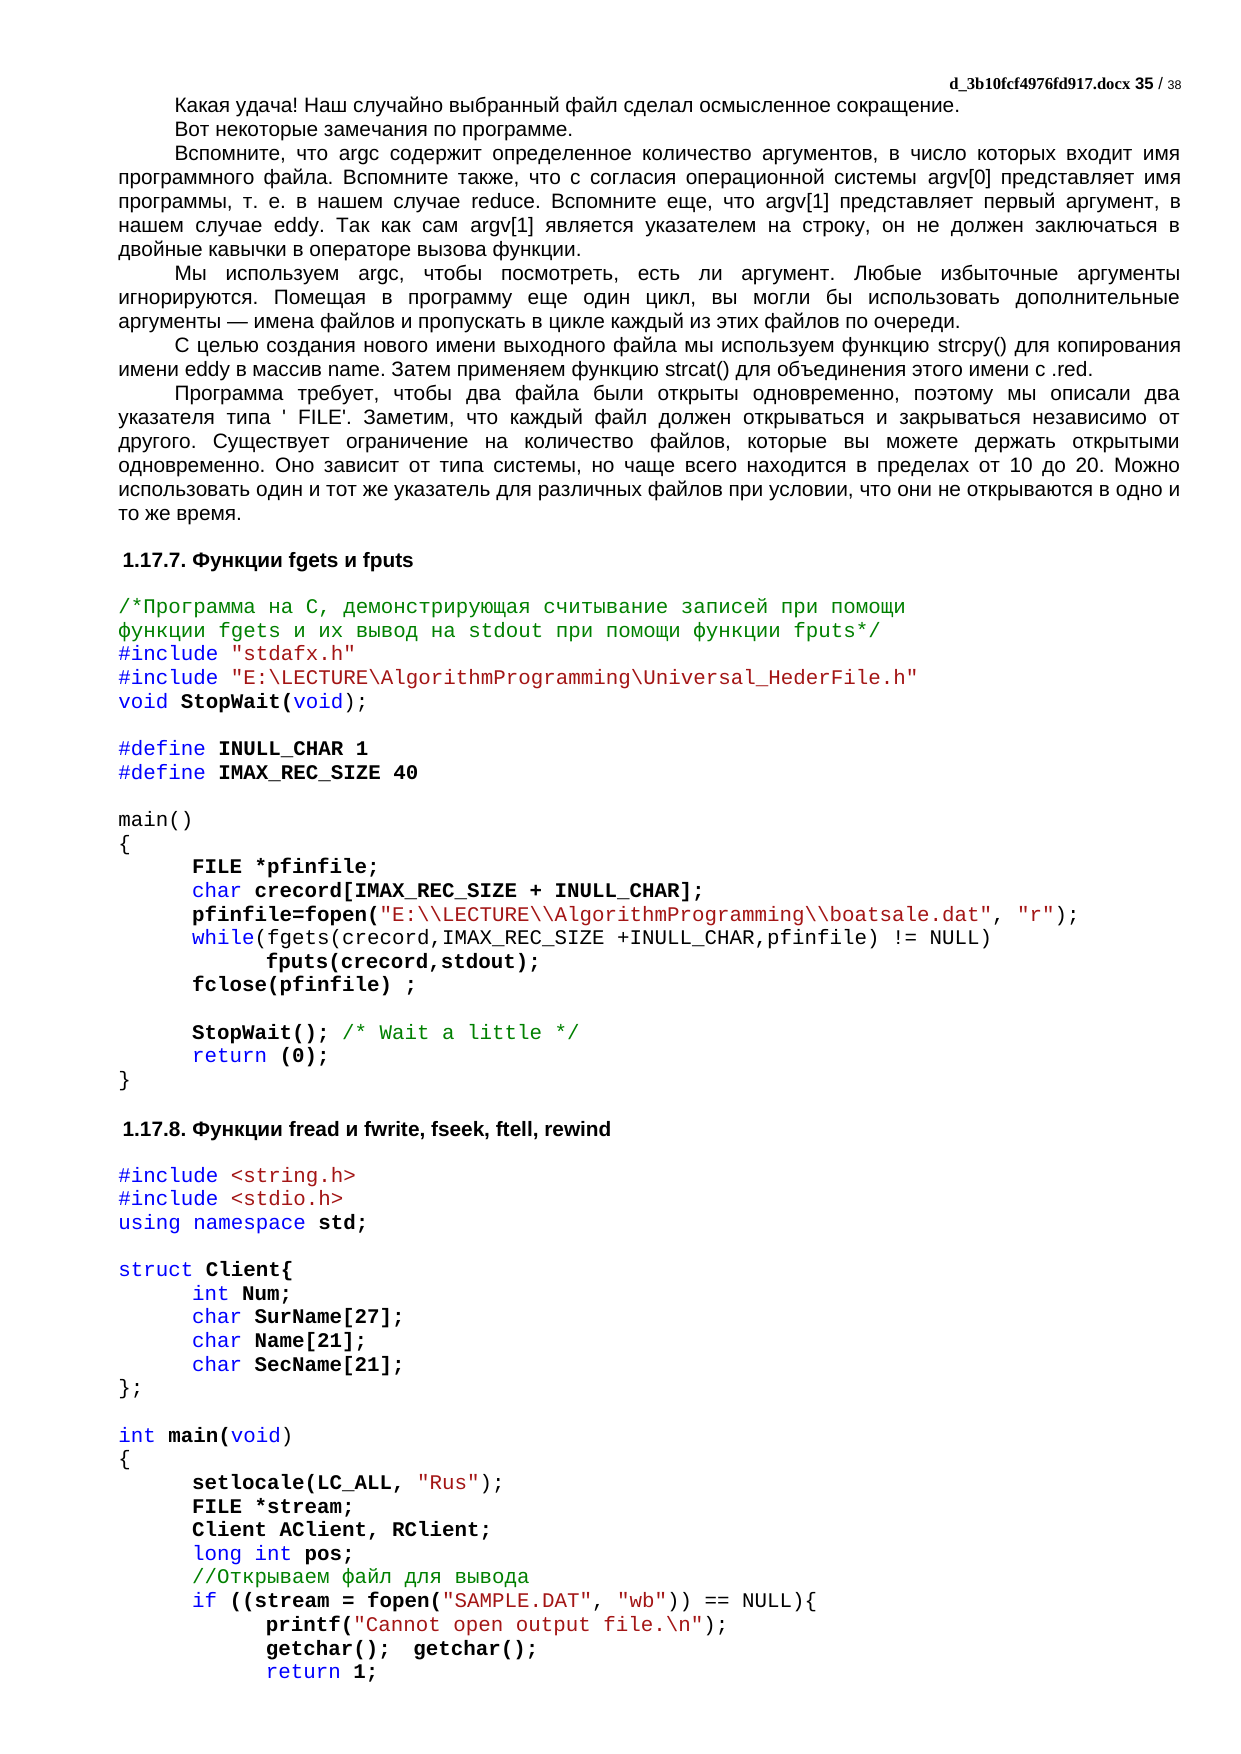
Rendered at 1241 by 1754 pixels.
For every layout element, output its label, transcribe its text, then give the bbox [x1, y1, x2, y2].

text #include <stdio.h> [118, 1188, 1181, 1212]
text getchar(); getchar(); [118, 1637, 1181, 1661]
text { [118, 1448, 1181, 1472]
text char crecord[IMAX_REC_SIZE + INULL_CHAR]; [118, 880, 1181, 903]
text #define INULL_CHAR 1 [118, 738, 1181, 762]
text Вспомните, что argc содержит определенное количество аргументов, в число которых входит имя программного файла. Вспомните также, что с согласия операционной системы argv[0] представляет имя программы, т. е. в нашем случае reduce. Вспомните еще, что argv[1] представляет первый аргумент, в нашем случае eddy. Так как сам argv[1] является указателем на строку, он не должен заключаться в двойные кавычки в операторе вызова функции. [118, 141, 1181, 261]
text main() [118, 809, 1181, 833]
text while(fgets(crecord,IMAX_REC_SIZE +INULL_CHAR,pfinfile) != NULL) [118, 927, 1181, 951]
text char SurName[27]; [118, 1306, 1181, 1330]
text Мы используем argc, чтобы посмотреть, есть ли аргумент. Любые избыточные аргументы игнорируются. Помещая в программу еще один цикл, вы могли бы использовать дополнительные аргументы — имена файлов и пропускать в цикле каждый из этих файлов по очереди. [118, 261, 1181, 333]
text /*Программа на С, демонстрирующая считывание записей при помощи [118, 596, 1181, 620]
text Вот некоторые замечания по программе. [118, 117, 1181, 141]
text { [118, 833, 1181, 856]
text char SecName[21]; [118, 1354, 1181, 1377]
text using namespace std; [118, 1212, 1181, 1236]
text #include <string.h> [118, 1164, 1181, 1188]
text функции fgets и их вывод на stdout при помощи функции fputs*/ [118, 620, 1181, 643]
text StopWait(); /* Wait a little */ [118, 1022, 1181, 1045]
text return (0); [118, 1045, 1181, 1069]
text int main(void) [118, 1425, 1181, 1448]
text } [118, 1069, 1181, 1093]
text return 1; [118, 1661, 1181, 1685]
text Программа требует, чтобы два файла были открыты одновременно, поэтому мы описали два указателя типа ' FILE'. Заметим, что каждый файл должен открываться и закрываться независимо от другого. Существует ограничение на количество файлов, которые вы можете держать открытыми одновременно. Оно зависит от типа системы, но чаще всего находится в пределах от 10 до 20. Можно использовать один и тот же указатель для различных файлов при условии, что они не открываются в одно и то же время. [118, 381, 1181, 524]
text setlocale(LC_ALL, "Rus"); [118, 1472, 1181, 1496]
text struct Client{ [118, 1259, 1181, 1283]
text pfinfile=fopen("E:\\LECTURE\\AlgorithmProgramming\\boatsale.dat", "r"); [118, 903, 1181, 927]
text }; [118, 1377, 1181, 1401]
text char Name[21]; [118, 1330, 1181, 1354]
text Client AClient, RClient; [118, 1519, 1181, 1543]
text long int pos; [118, 1543, 1181, 1567]
text //Открываем файл для вывода [118, 1567, 1181, 1590]
text printf("Cannot open output file.\n"); [118, 1614, 1181, 1637]
text fclose(pfinfile) ; [118, 974, 1181, 998]
text void StopWait(void); [118, 691, 1181, 714]
text С целью создания нового имени выходного файла мы используем функцию strcpy() для копирования имени eddy в массив name. Затем применяем функцию strcat() для объединения этого имени с .red. [118, 333, 1181, 381]
text #include "stdafx.h" [118, 643, 1181, 667]
text int Num; [118, 1283, 1181, 1306]
text #include "E:\LECTURE\AlgorithmProgramming\Universal_HederFile.h" [118, 667, 1181, 691]
subtitle Функции fread и fwrite, fseek, ftell, rewind [192, 1117, 1181, 1141]
text FILE *stream; [118, 1496, 1181, 1519]
text #define IMAX_REC_SIZE 40 [118, 762, 1181, 785]
text Какая удача! Наш случайно выбранный файл сделал осмысленное сокращение. [118, 93, 1181, 117]
text if ((stream = fopen("SAMPLE.DAT", "wb")) == NULL){ [118, 1590, 1181, 1614]
text FILE *pfinfile; [118, 856, 1181, 880]
text fputs(crecord,stdout); [118, 951, 1181, 974]
subtitle Функции fgets и fputs [192, 548, 1181, 572]
